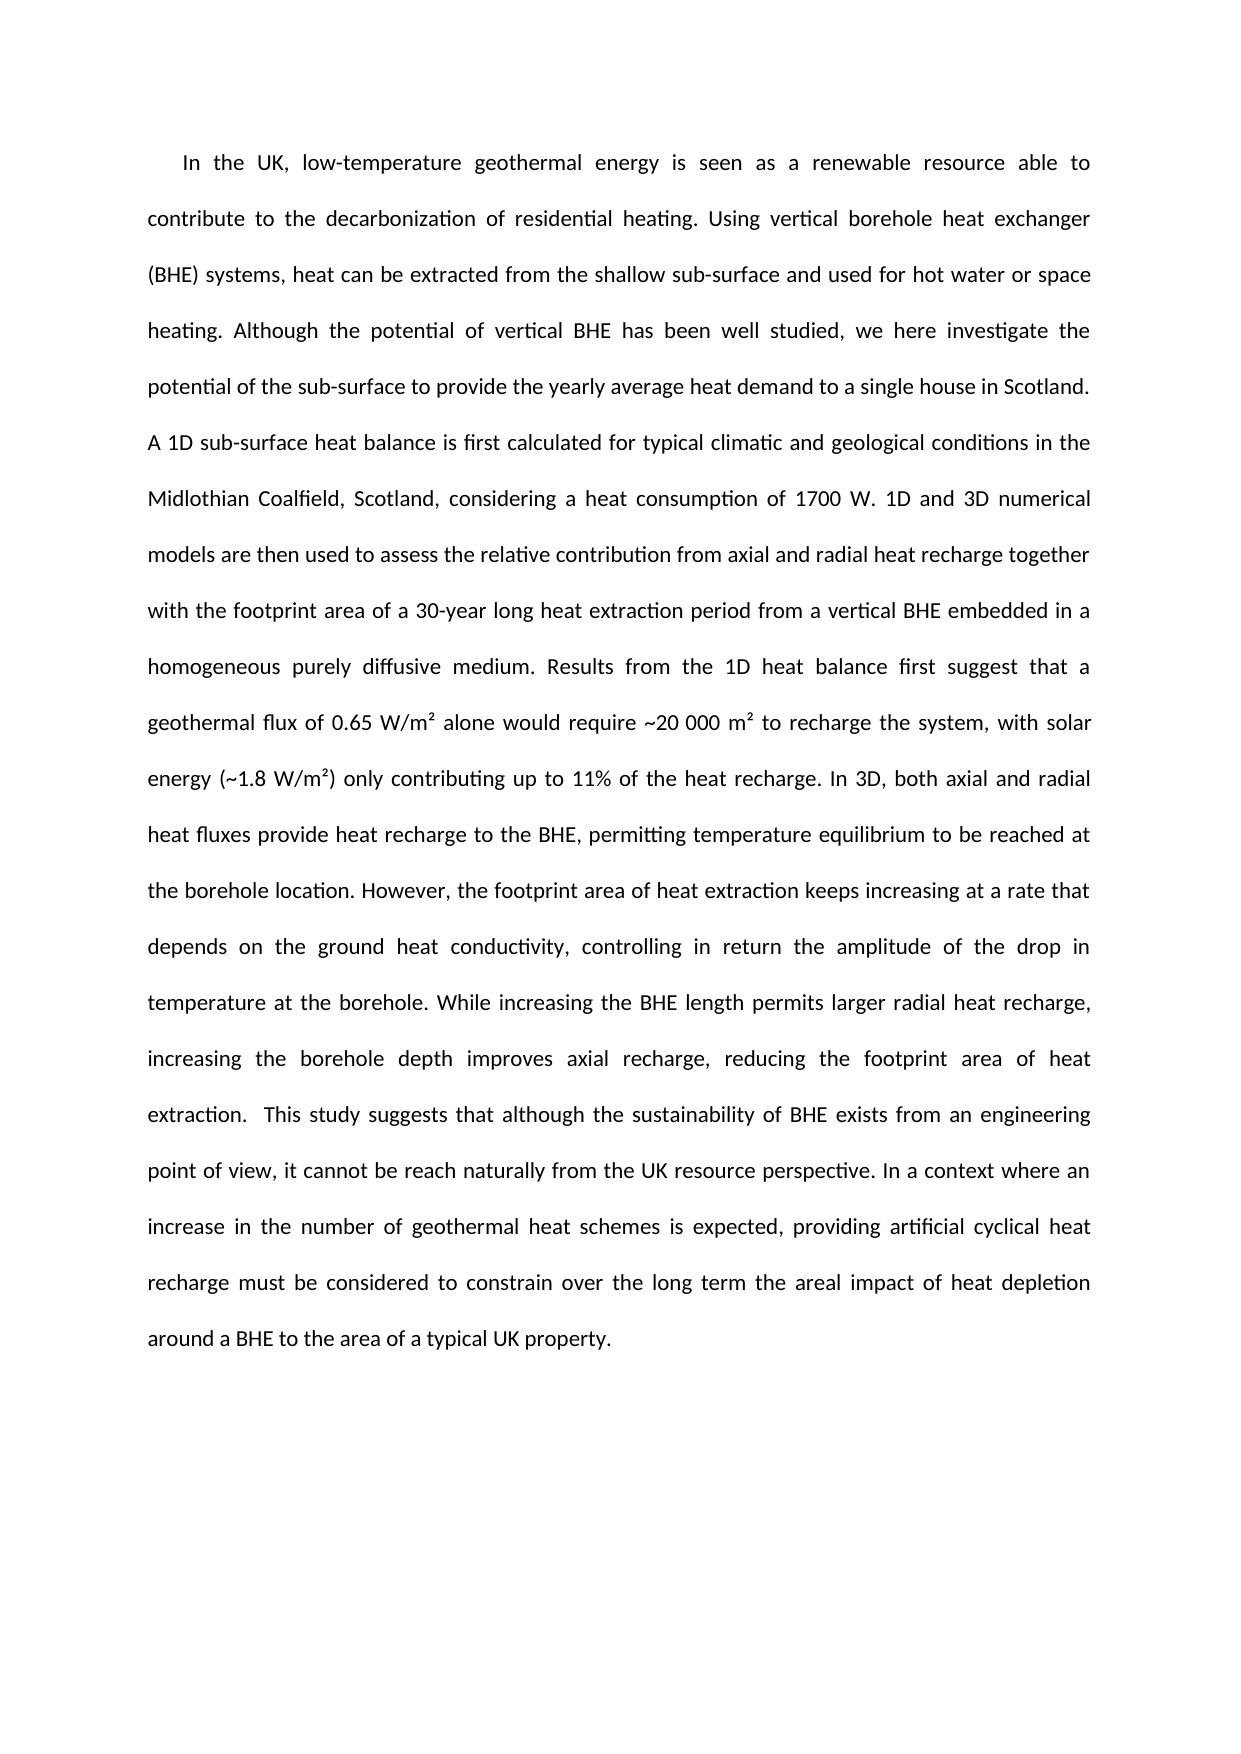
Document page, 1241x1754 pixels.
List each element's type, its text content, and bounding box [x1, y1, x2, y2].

text In the UK, low-temperature geothermal energy is seen as a renewable resource able to contribute to the decarbonization of residential heating. Using vertical borehole heat exchanger (BHE) systems, heat can be extracted from the shallow sub-surface and used for hot water or space heating. Although the potential of vertical BHE has been well studied, we here investigate the potential of the sub-surface to provide the yearly average heat demand to a single house in Scotland. A 1D sub-surface heat balance is first calculated for typical climatic and geological conditions in the Midlothian Coalfield, Scotland, considering a heat consumption of 1700 W. 1D and 3D numerical models are then used to assess the relative contribution from axial and radial heat recharge together with the footprint area of a 30-year long heat extraction period from a vertical BHE embedded in a homogeneous purely diffusive medium. Results from the 1D heat balance first suggest that a geothermal flux of 0.65 W/m² alone would require ~20 000 m² to recharge the system, with solar energy (~1.8 W/m²) only contributing up to 11% of the heat recharge. In 3D, both axial and radial heat fluxes provide heat recharge to the BHE, permitting temperature equilibrium to be reached at the borehole location. However, the footprint area of heat extraction keeps increasing at a rate that depends on the ground heat conductivity, controlling in return the amplitude of the drop in temperature at the borehole. While increasing the BHE length permits larger radial heat recharge, increasing the borehole depth improves axial recharge, reducing the footprint area of heat extraction. This study suggests that although the sustainability of BHE exists from an engineering point of view, it cannot be reach naturally from the UK resource perspective. In a context where an increase in the number of geothermal heat schemes is expected, providing artificial cyclical heat recharge must be considered to constrain over the long term the areal impact of heat depletion around a BHE to the area of a typical UK property. [147, 148, 1093, 1352]
